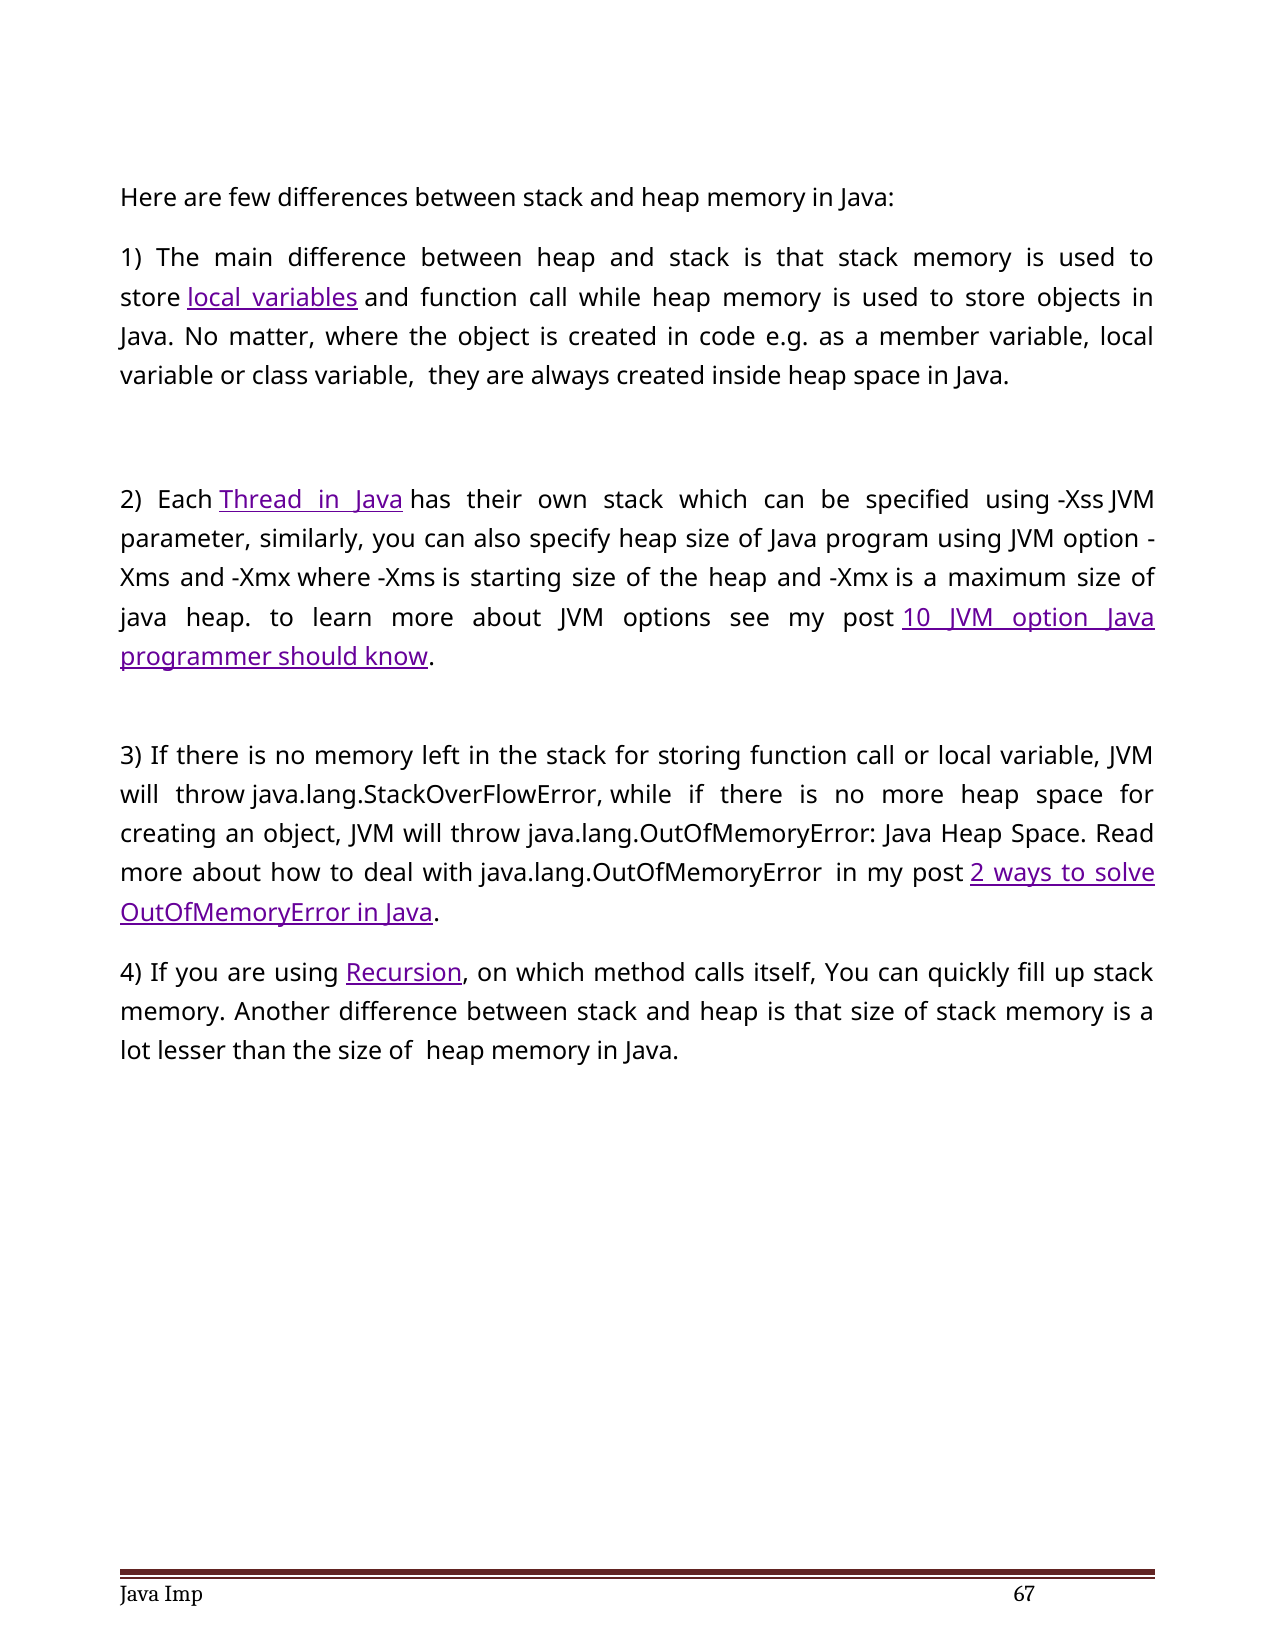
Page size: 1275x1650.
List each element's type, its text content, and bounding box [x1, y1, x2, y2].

text 2) Each Thread in Java has their own stack which can be specified using -Xss JVM parameter, similarly, you can also specify heap size of Java program using JVM option -Xms and -Xmx where -Xms is starting size of the heap and -Xmx is a maximum size of java heap. to learn more about JVM options see my post 10 JVM option Java programmer should know. [120, 482, 1155, 672]
text 1) The main difference between heap and stack is that stack memory is used to store local variables and function call while heap memory is used to store objects in Java. No matter, where the object is created in code e.g. as a member variable, local variable or class variable, they are always created inside heap space in Java. [120, 240, 1155, 392]
text 3) If there is no memory left in the stack for storing function call or local variable, JVM will throw java.lang.StackOverFlowError, while if there is no more heap space for creating an object, JVM will throw java.lang.OutOfMemoryError: Java Heap Space. Read more about how to deal with java.lang.OutOfMemoryError in my post 2 ways to solve OutOfMemoryError in Java. [120, 737, 1155, 928]
text Here are few differences between stack and heap memory in Java: [120, 180, 1155, 214]
text 4) If you are using Recursion, on which method calls itself, You can quickly fill up stack memory. Another difference between stack and heap is that size of stack memory is a lot lesser than the size of heap memory in Java. [120, 954, 1155, 1067]
